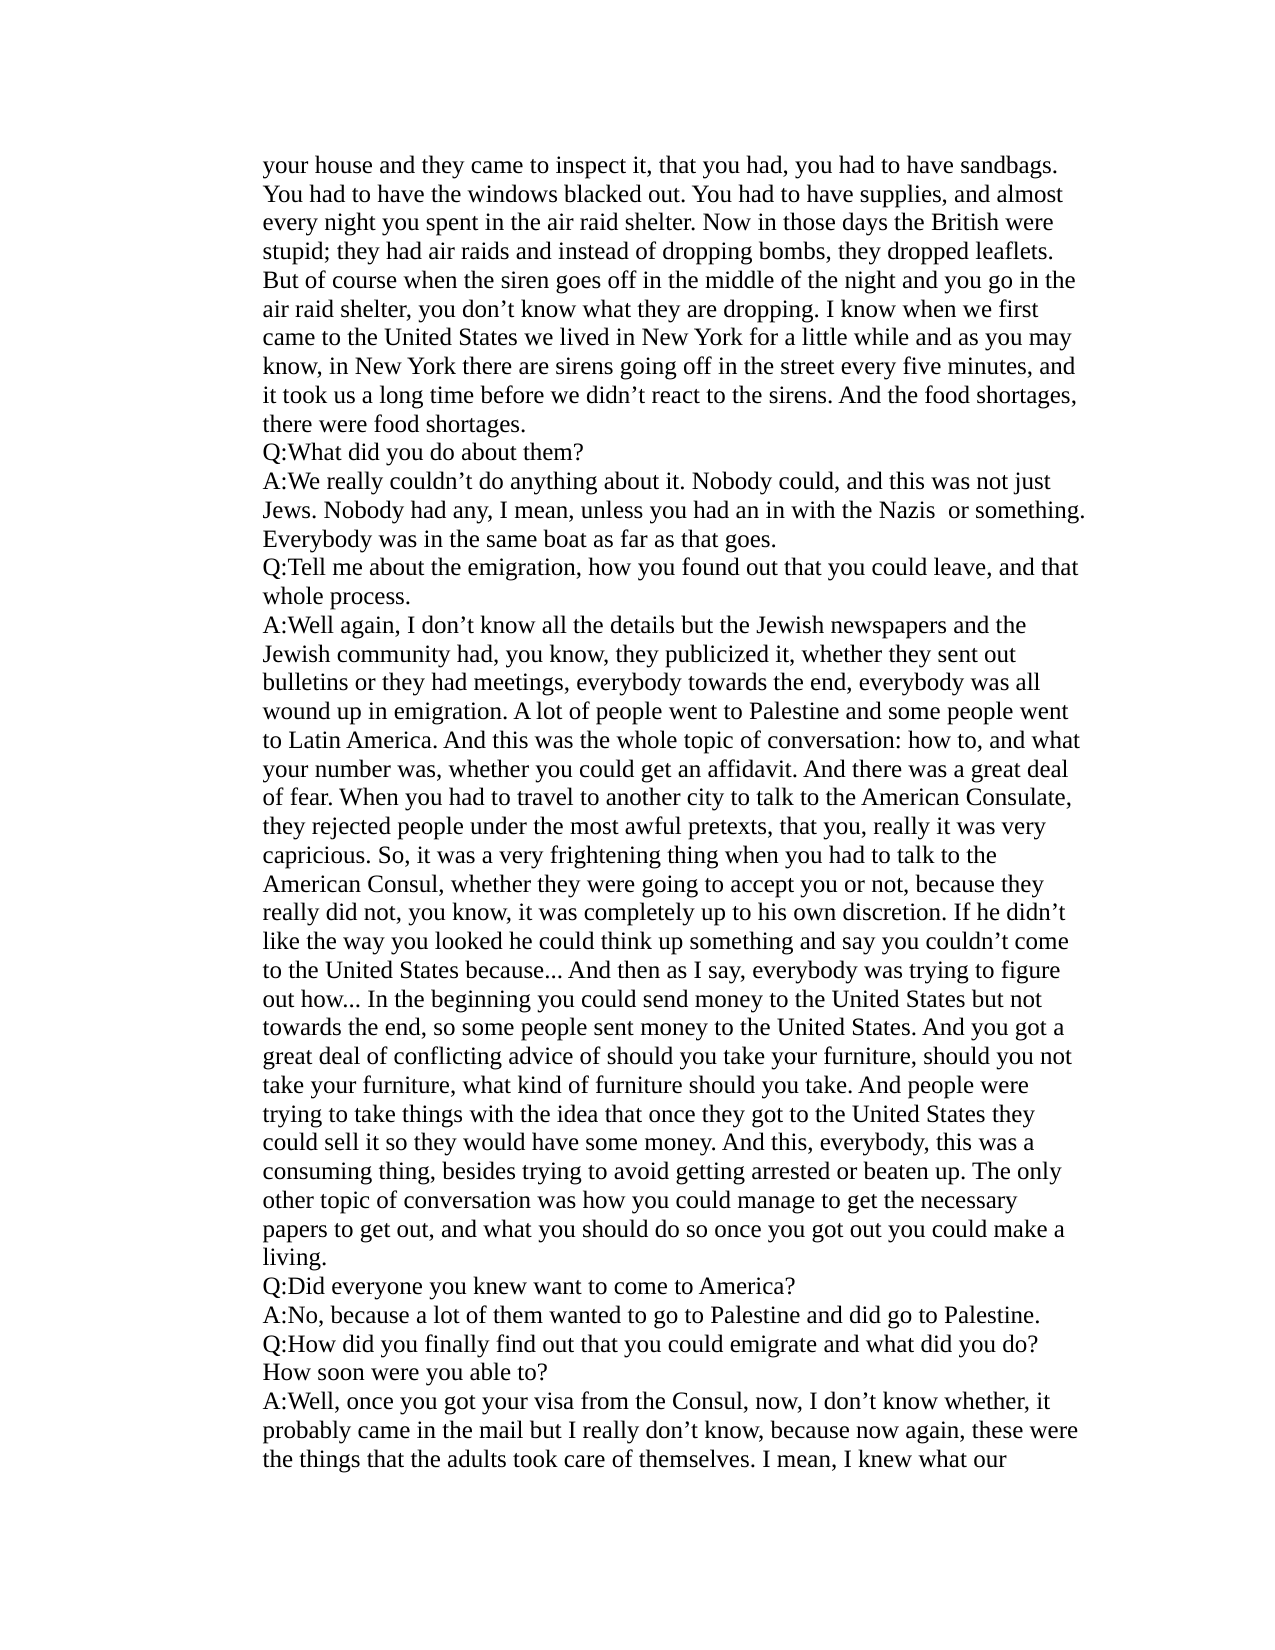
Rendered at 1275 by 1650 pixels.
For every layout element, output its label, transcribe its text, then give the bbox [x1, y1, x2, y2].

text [262, 150, 1087, 466]
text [262, 1415, 1087, 1472]
text Q:How did you finally find out that you could emigrate and what did you do? How soon were you able to? [262, 1357, 1087, 1415]
text A:No, because a lot of them wanted to go to Palestine and did go to Palestine. [262, 1329, 1087, 1357]
text A:We really couldn’t do anything about it. Nobody could, and this was not just Jews. Nobody had any, I mean, unless you had an in with the Nazis or something. Everybody was in the same boat as far as that goes. [262, 495, 1087, 581]
text Q:What did you do about them? [262, 466, 1087, 495]
text A:Well again, I don’t know all the details but the Jewish newspapers and the Jewish community had, you know, they publicized it, whether they sent out bulletins or they had meetings, everybody towards the end, everybody was all wound up in emigration. A lot of people went to Palestine and some people went to Latin America. And this was the whole topic of conversation: how to, and what your number was, whether you could get an affidavit. And there was a great deal of fear. When you had to travel to another city to talk to the American Consulate, they rejected people under the most awful pretexts, that you, really it was very capricious. So, it was a very frightening thing when you had to talk to the American Consul, whether they were going to accept you or not, because they really did not, you know, it was completely up to his own discretion. If he didn’t like the way you looked he could think up something and say you couldn’t come to the United States because... And then as I say, everybody was trying to figure out how... In the beginning you could send money to the United States but not towards the end, so some people sent money to the United States. And you got a great deal of conflicting advice of should you take your furniture, should you not take your furniture, what kind of furniture should you take. And people were trying to take things with the idea that once they got to the United States they could sell it so they would have some money. And this, everybody, this was a consuming thing, besides trying to avoid getting arrested or beaten up. The only other topic of conversation was how you could manage to get the necessary papers to get out, and what you should do so once you got out you could make a living. [262, 639, 1087, 1300]
text Q:Did everyone you knew want to come to America? [262, 1300, 1087, 1329]
text Q:Tell me about the emigration, how you found out that you could leave, and that whole process. [262, 581, 1087, 639]
